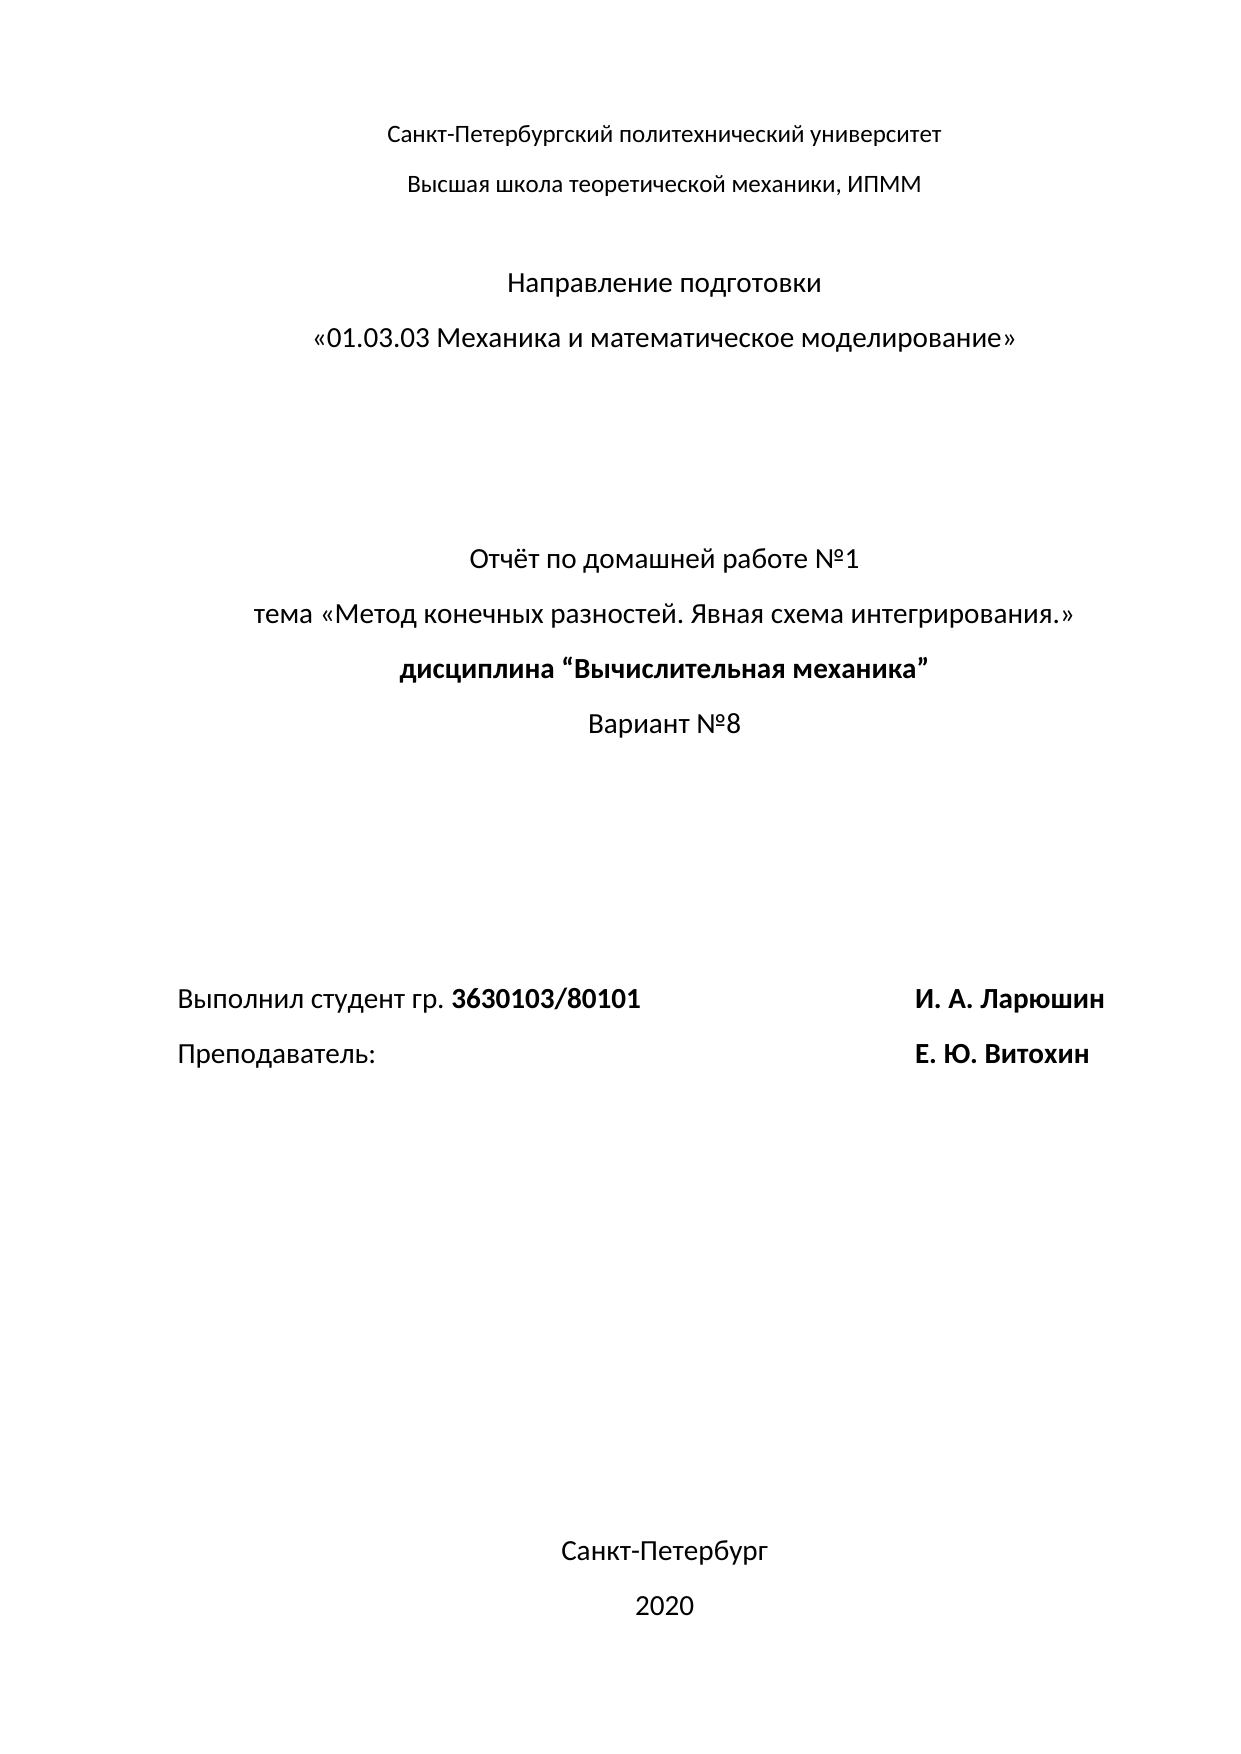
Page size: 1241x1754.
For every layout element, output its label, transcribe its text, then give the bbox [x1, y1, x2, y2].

text Направление подготовки [177, 264, 1152, 300]
text Санкт-Петербургский политехнический университет [177, 118, 1152, 149]
text Вариант №8 [177, 705, 1152, 741]
text тема «Метод конечных разностей. Явная схема интегрирования.» [177, 595, 1152, 630]
text дисциплина “Вычислительная механика” [177, 650, 1152, 686]
text Высшая школа теоретической механики, ИПММ [177, 168, 1152, 198]
text Отчёт по домашней работе №1 [177, 540, 1152, 575]
text Преподаватель: Е. Ю. Витохин [177, 1036, 1152, 1071]
text Выполнил студент гр. 3630103/80101 И. А. Ларюшин [177, 981, 1152, 1016]
text «01.03.03 Механика и математическое моделирование» [177, 319, 1152, 355]
text 2020 [177, 1587, 1152, 1622]
text Санкт-Петербург [177, 1532, 1152, 1567]
